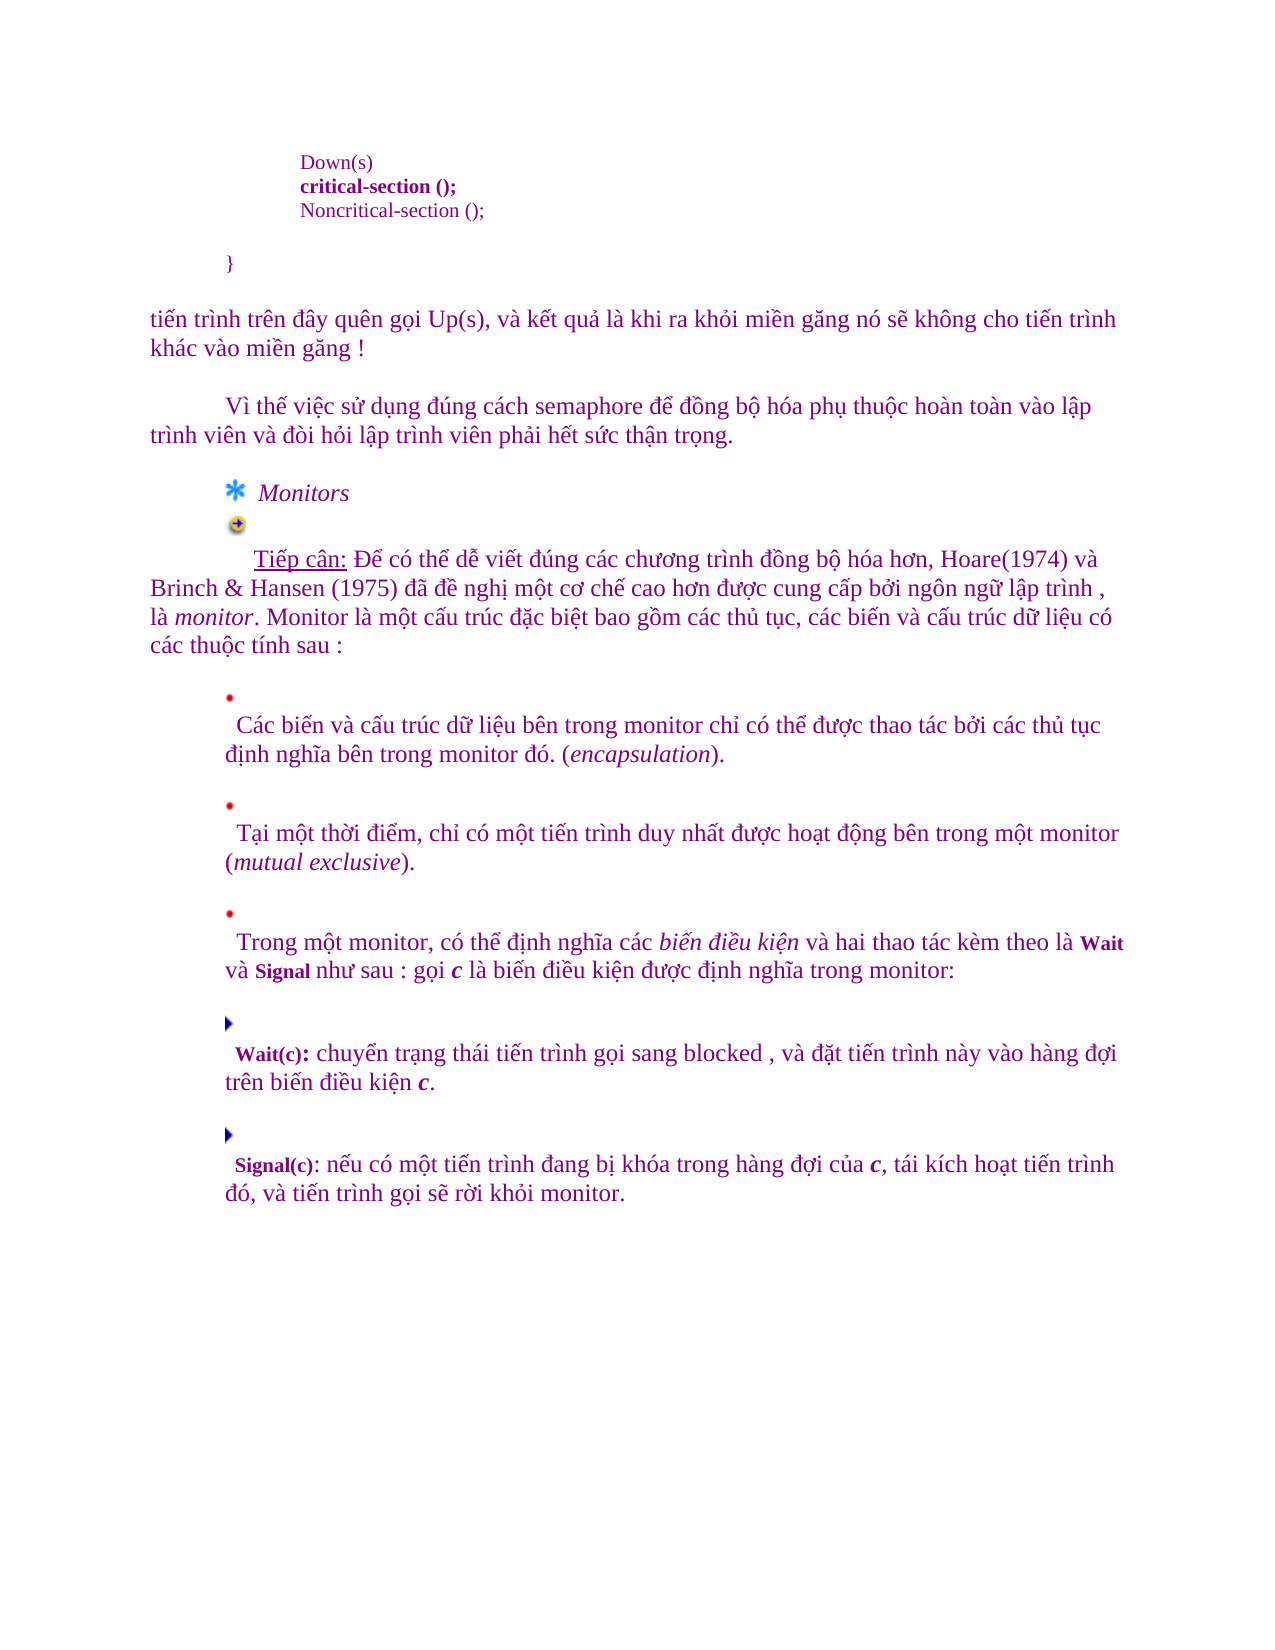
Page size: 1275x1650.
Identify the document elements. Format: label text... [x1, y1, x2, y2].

text Trong một monitor, có thể định nghĩa các biến điều kiện và hai thao tác kèm theo là Wait và Signal như sau : gọi c là biến điều kiện được định nghĩa trong monitor: [225, 905, 1125, 984]
text Tiếp cận: Để có thể dễ viết đúng các chương trình đồng bộ hóa hơn, Hoare(1974) và Brinch & Hansen (1975) đã đề nghị một cơ chế cao hơn được cung cấp bởi ngôn ngữ lập trình , là monitor. Monitor là một cấu trúc đặc biệt bao gồm các thủ tục, các biến và cấu trúc dữ liệu có các thuộc tính sau : [150, 510, 1125, 659]
picture [225, 1124, 235, 1144]
text } [150, 251, 1125, 275]
text Tại một thời điểm, chỉ có một tiến trình duy nhất được hoạt động bên trong một monitor (mutual exclusive). [225, 797, 1125, 876]
picture [225, 904, 236, 921]
text Các biến và cấu trúc dữ liệu bên trong monitor chỉ có thể được thao tác bởi các thủ tục định nghĩa bên trong monitor đó. (encapsulation). [225, 688, 1125, 768]
picture [225, 796, 236, 813]
picture [225, 1013, 235, 1032]
text Wait(c): chuyển trạng thái tiến trình gọi sang blocked , và đặt tiến trình này vào hàng đợi trên biến điều kiện c. [225, 1013, 1125, 1095]
text Down(s) critical-section (); Noncritical-section (); [300, 150, 1125, 222]
picture [225, 510, 254, 539]
text tiến trình trên đây quên gọi Up(s), và kết quả là khi ra khỏi miền găng nó sẽ không cho tiến trình khác vào miền găng ! [150, 304, 1125, 362]
text Signal(c): nếu có một tiến trình đang bị khóa trong hàng đợi của c, tái kích hoạt tiến trình đó, và tiến trình gọi sẽ rời khỏi monitor. [225, 1124, 1125, 1207]
text Monitors [150, 478, 1125, 510]
text Vì thế việc sử dụng đúng cách semaphore để đồng bộ hóa phụ thuộc hoàn toàn vào lập trình viên và đòi hỏi lập trình viên phải hết sức thận trọng. [150, 391, 1125, 449]
picture [225, 479, 246, 502]
picture [225, 688, 236, 705]
